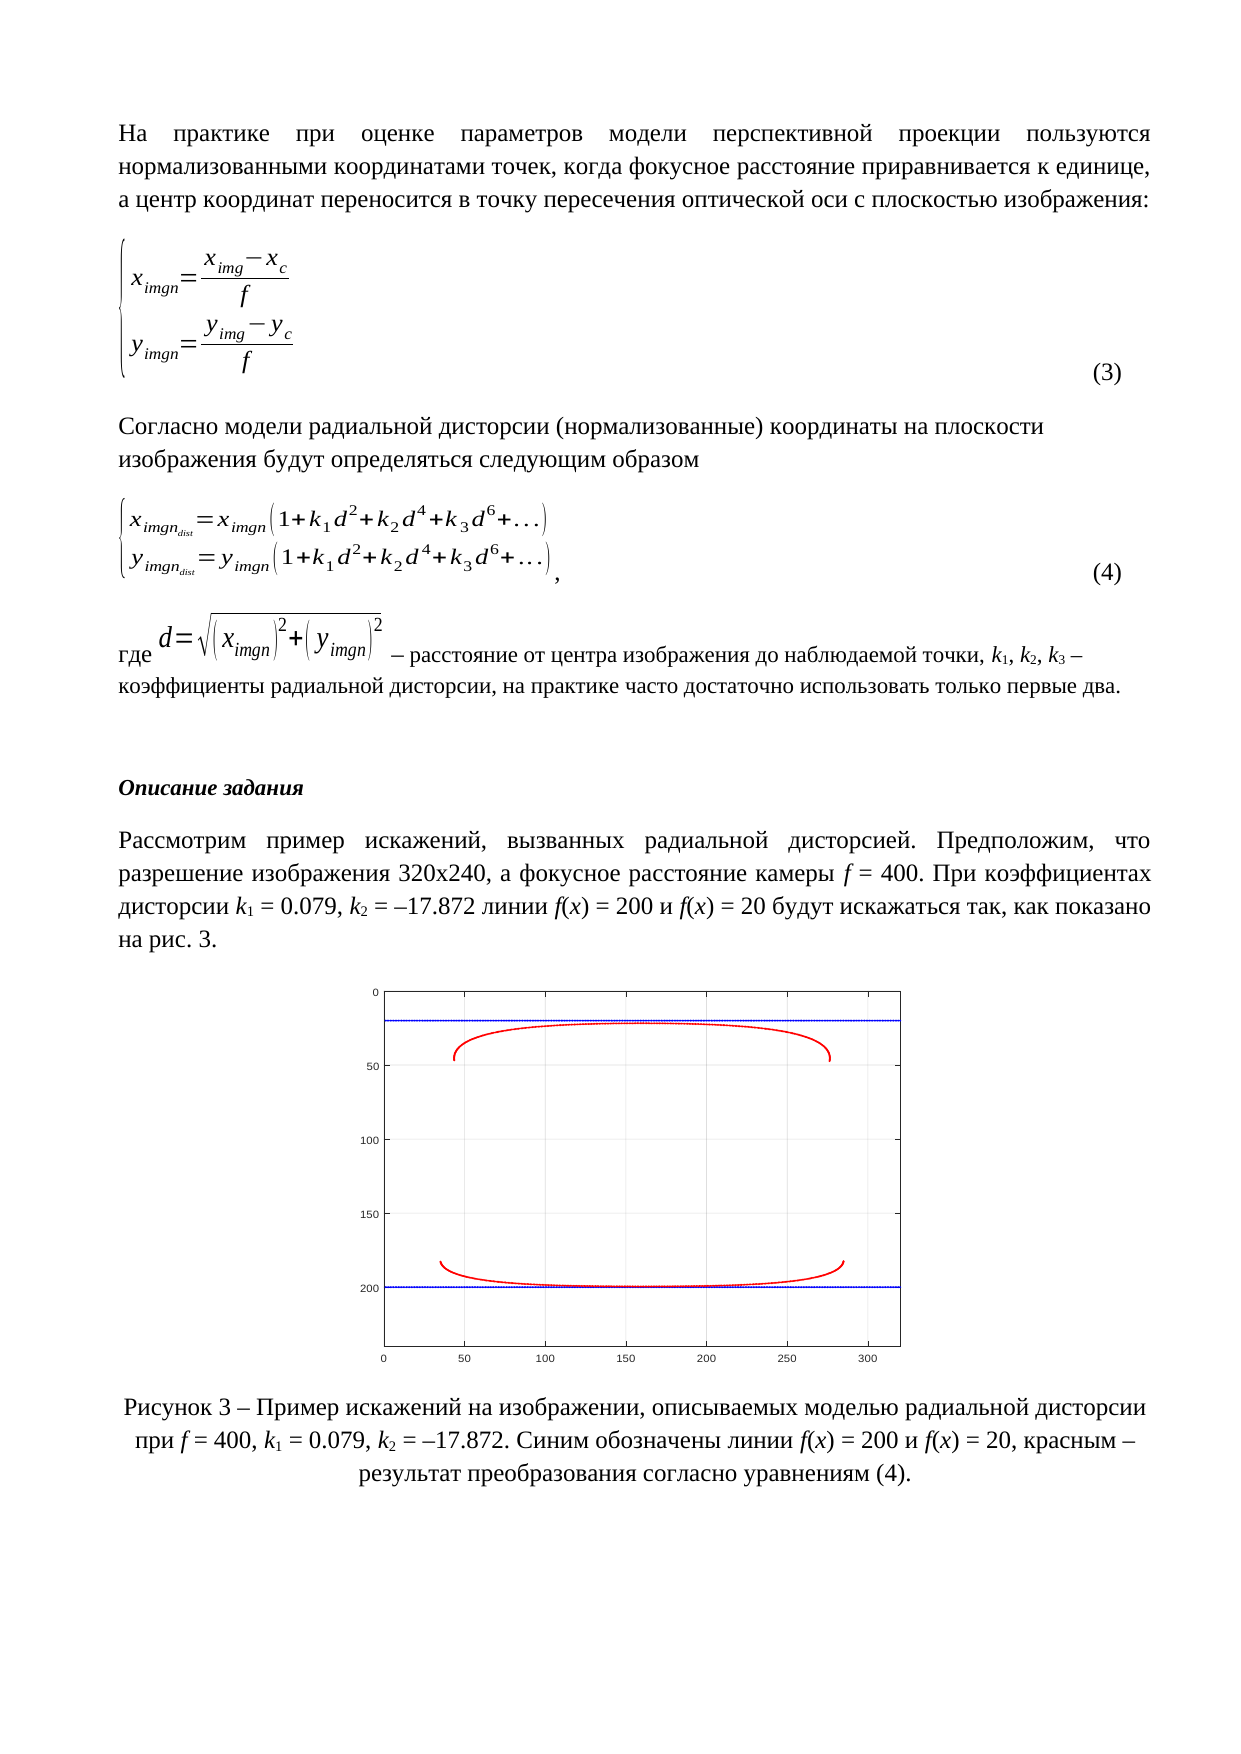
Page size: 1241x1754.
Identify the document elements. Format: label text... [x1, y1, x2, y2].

text Описание задания [118, 774, 1152, 800]
text Рассмотрим пример искажений, вызванных радиальной дисторсией. Предположим, что разрешение изображения 320х240, а фокусное расстояние камеры f = 400. При коэффициентах дисторсии k1 = 0.079, k2 = –17.872 линии f(x) = 200 и f(x) = 20 будут искажаться так, как показано на рис. 3. [118, 825, 1152, 953]
text где – расстояние от центра изображения до наблюдаемой точки, k1, k2, k3 – коэффициенты радиальной дисторсии, на практике часто достаточно использовать только первые два. [118, 611, 1152, 698]
text Согласно модели радиальной дисторсии (нормализованные) координаты на плоскости изображения будут определяться следующим образом [118, 411, 1152, 472]
text На практике при оценке параметров модели перспективной проекции пользуются нормализованными координатами точек, когда фокусное расстояние приравнивается к единице, а центр координат переносится в точку пересечения оптической оси с плоскостью изображения: [118, 118, 1152, 213]
text Рисунок 3 – Пример искажений на изображении, описываемых моделью радиальной дисторсии при f = 400, k1 = 0.079, k2 = –17.872. Синим обозначены линии f(x) = 200 и f(x) = 20, красным – результат преобразования согласно уравнениям (4). [118, 1392, 1152, 1487]
text (3) [118, 238, 1152, 386]
text , (4) [118, 498, 1152, 586]
